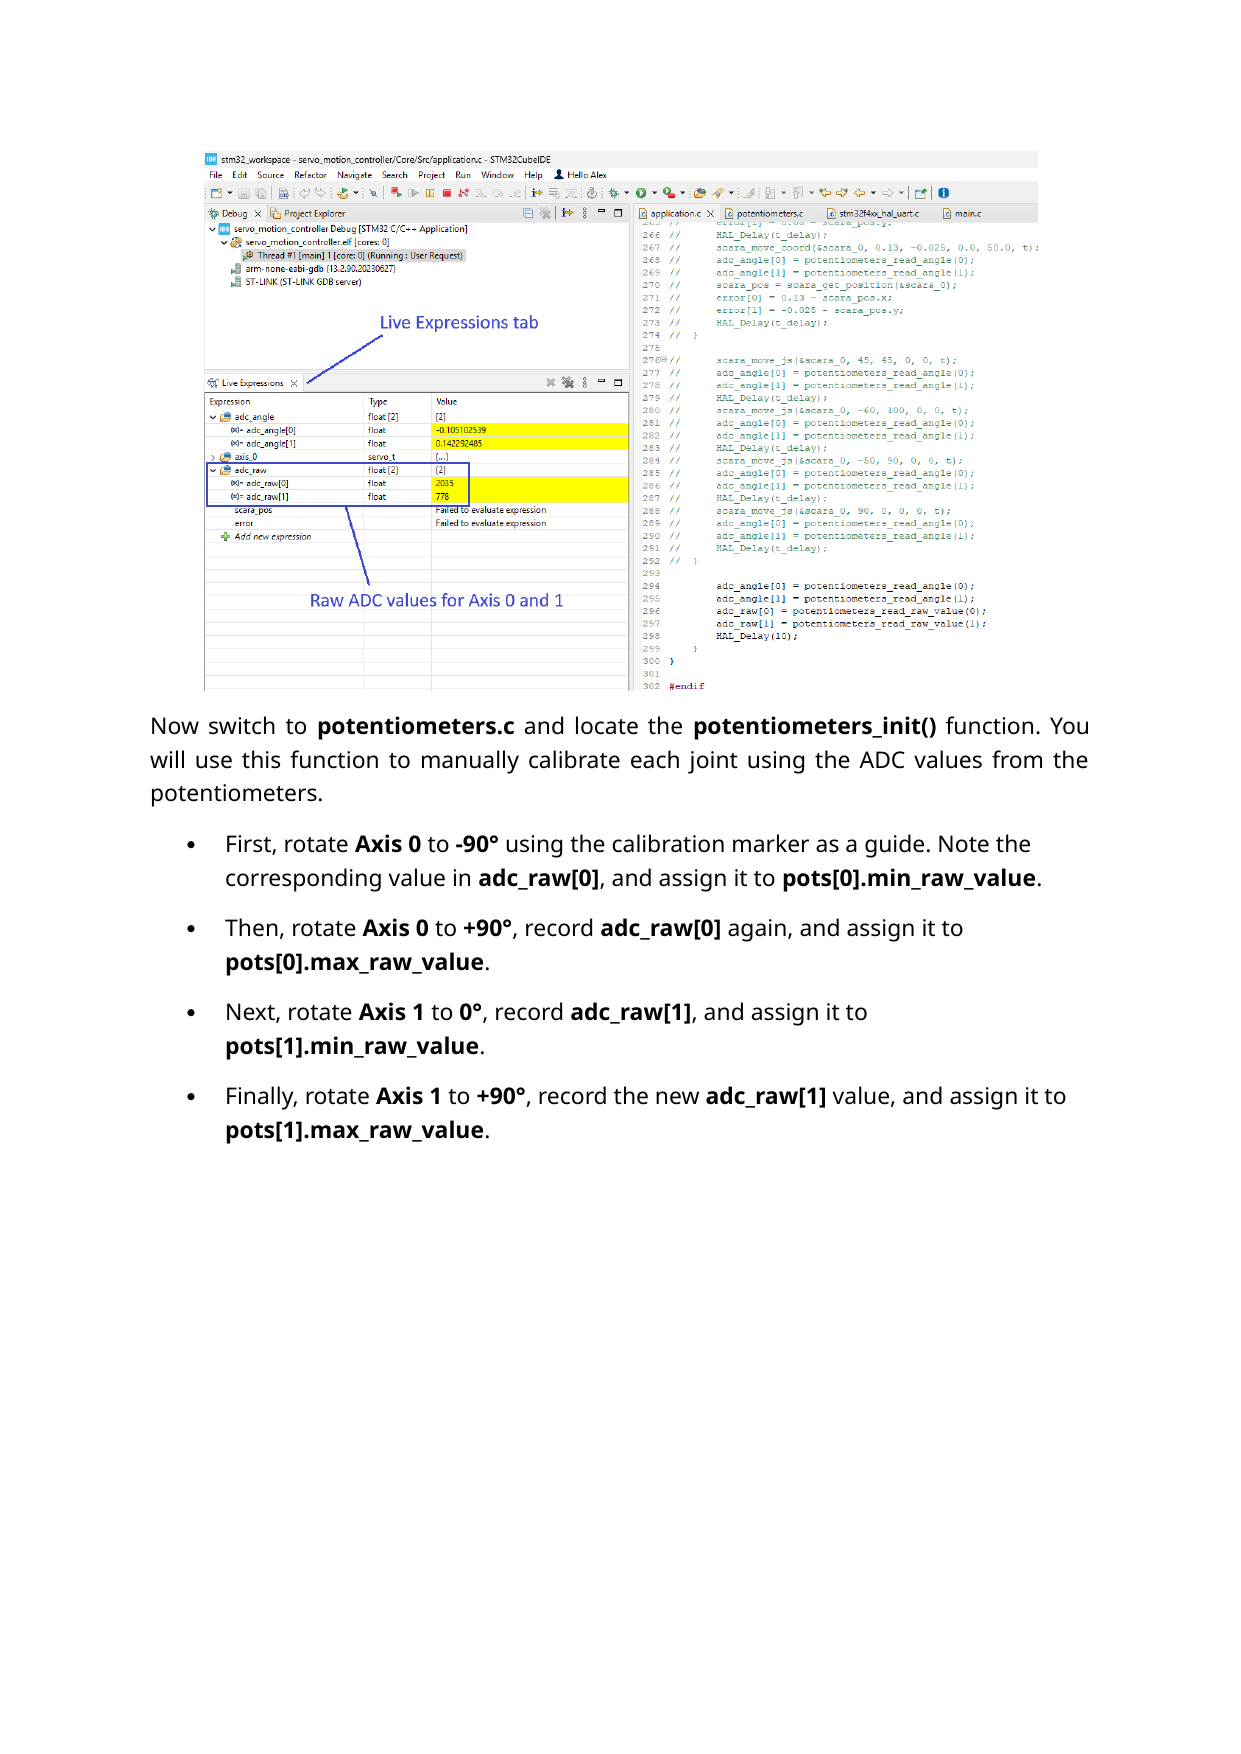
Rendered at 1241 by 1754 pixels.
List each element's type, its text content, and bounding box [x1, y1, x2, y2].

text Now switch to potentiometers.c and locate the potentiometers_init() function. You will use this function to manually calibrate each joint using the ADC values from the potentiometers. [150, 710, 1090, 808]
list Finally, rotate Axis 1 to +90°, record the new adc_raw[1] value, and assign it to pots[1].max_raw_value. [187, 1080, 1090, 1145]
list Then, rotate Axis 0 to +90°, record adc_raw[0] again, and assign it to pots[0].max_raw_value. [187, 912, 1090, 977]
list First, rotate Axis 0 to -90° using the calibration marker as a guide. Note the corresponding value in adc_raw[0], and assign it to pots[0].min_raw_value. [187, 828, 1090, 893]
picture [202, 150, 1039, 691]
list Next, rotate Axis 1 to 0°, record adc_raw[1], and assign it to pots[1].min_raw_value. [187, 996, 1090, 1061]
